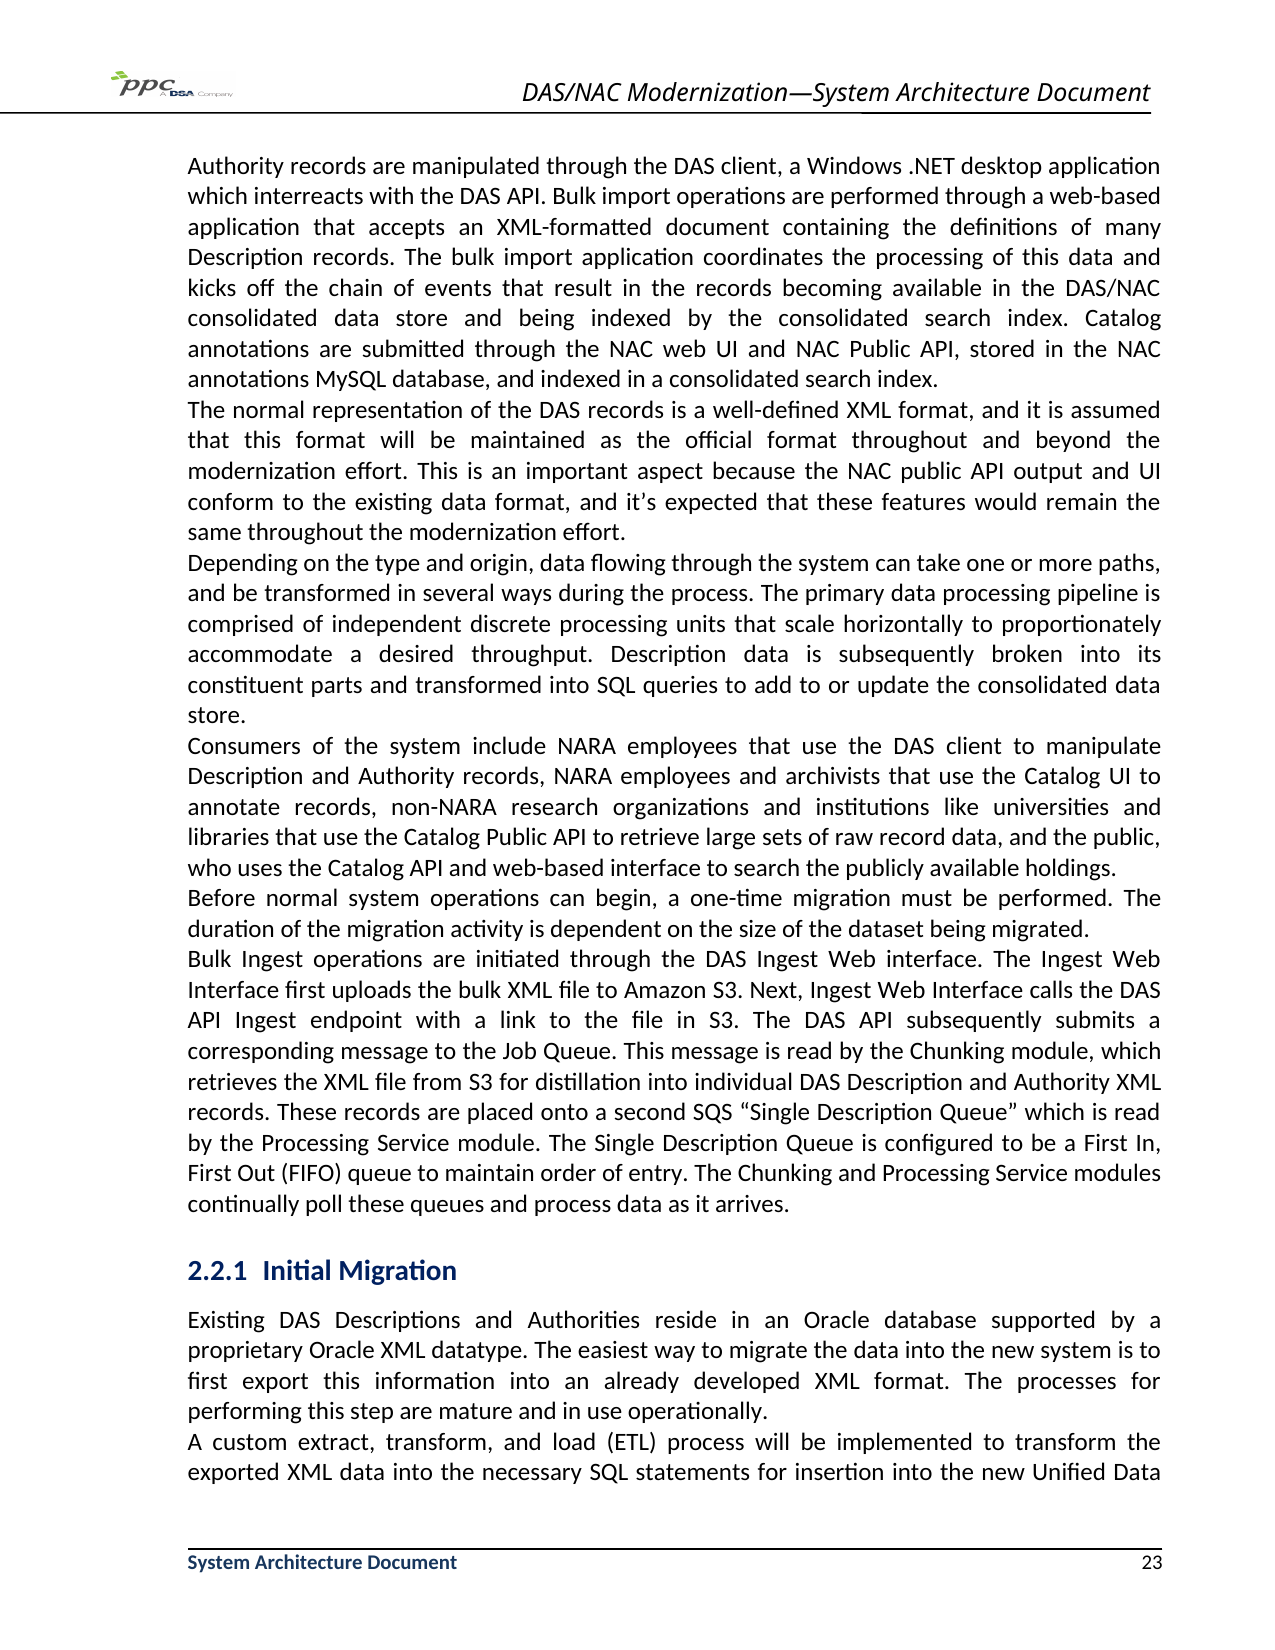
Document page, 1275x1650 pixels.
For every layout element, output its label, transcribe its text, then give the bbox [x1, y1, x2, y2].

picture [111, 71, 236, 97]
subtitle Initial Migration [187, 1252, 1162, 1287]
text Existing DAS Descriptions and Authorities reside in an Oracle database supported by a proprietary Oracle XML datatype. The easiest way to migrate the data into the new system is to first export this information into an already developed XML format. The processes for performing this step are mature and in use operationally. [187, 1304, 1162, 1426]
text Bulk Ingest operations are initiated through the DAS Ingest Web interface. The Ingest Web Interface first uploads the bulk XML file to Amazon S3. Next, Ingest Web Interface calls the DAS API Ingest endpoint with a link to the file in S3. The DAS API subsequently submits a corresponding message to the Job Queue. This message is read by the Chunking module, which retrieves the XML file from S3 for distillation into individual DAS Description and Authority XML records. These records are placed onto a second SQS “Single Description Queue” which is read by the Processing Service module. The Single Description Queue is configured to be a First In, First Out (FIFO) queue to maintain order of entry. The Chunking and Processing Service modules continually poll these queues and process data as it arrives. [187, 943, 1162, 1218]
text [187, 1426, 1162, 1487]
text Before normal system operations can begin, a one-time migration must be performed. The duration of the migration activity is dependent on the size of the dataset being migrated. [187, 882, 1162, 943]
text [187, 150, 1162, 394]
text Consumers of the system include NARA employees that use the DAS client to manipulate Description and Authority records, NARA employees and archivists that use the Catalog UI to annotate records, non-NARA research organizations and institutions like universities and libraries that use the Catalog Public API to retrieve large sets of raw record data, and the public, who uses the Catalog API and web-based interface to search the publicly available holdings. [187, 730, 1162, 882]
text The normal representation of the DAS records is a well-defined XML format, and it is assumed that this format will be maintained as the official format throughout and beyond the modernization effort. This is an important aspect because the NAC public API output and UI conform to the existing data format, and it’s expected that these features would remain the same throughout the modernization effort. [187, 394, 1162, 547]
text Depending on the type and origin, data flowing through the system can take one or more paths, and be transformed in several ways during the process. The primary data processing pipeline is comprised of independent discrete processing units that scale horizontally to proportionately accommodate a desired throughput. Description data is subsequently broken into its constituent parts and transformed into SQL queries to add to or update the consolidated data store. [187, 547, 1162, 730]
